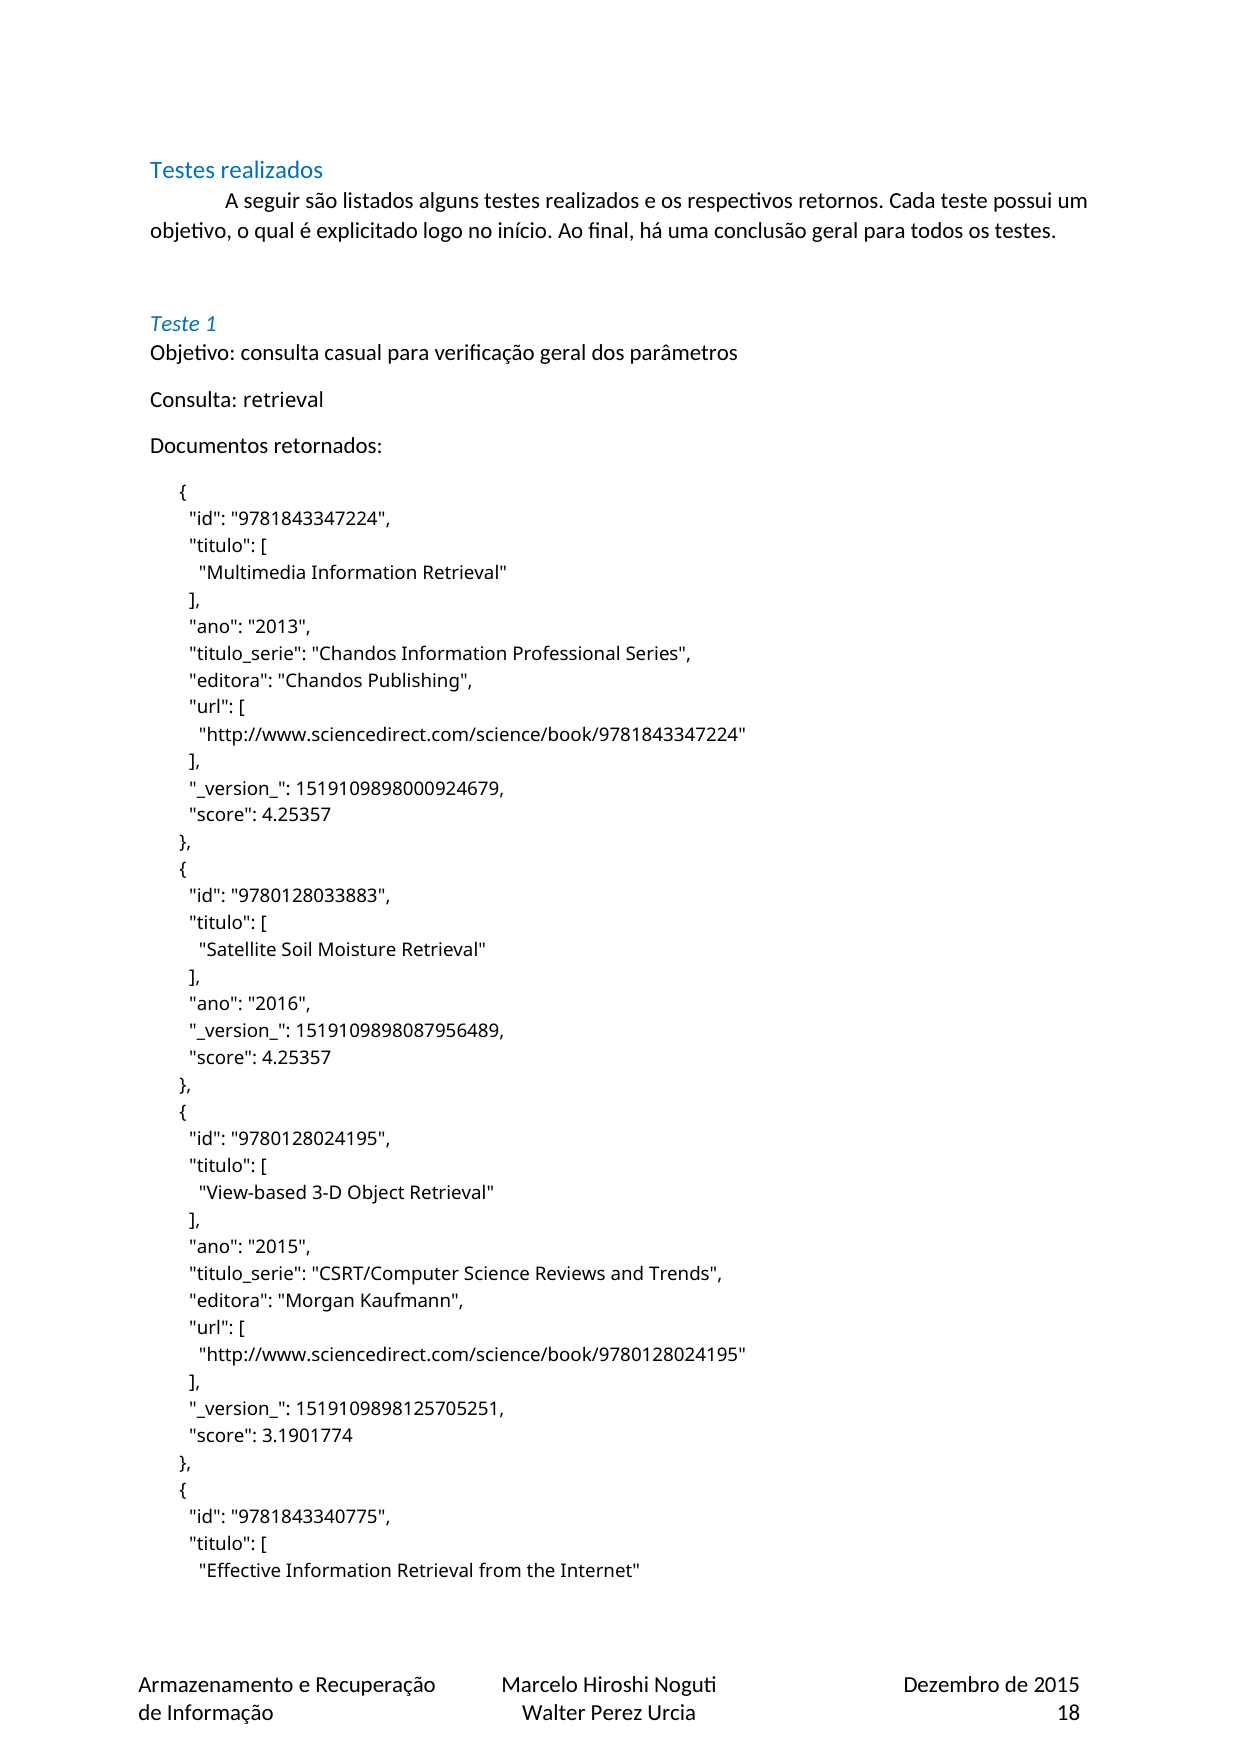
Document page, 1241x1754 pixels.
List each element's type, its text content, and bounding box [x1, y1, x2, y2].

text ], [150, 748, 1090, 773]
text }, [150, 1072, 1090, 1097]
text "http://www.sciencedirect.com/science/book/9781843347224" [150, 721, 1090, 746]
text ], [150, 1206, 1090, 1232]
text "Multimedia Information Retrieval" [150, 559, 1090, 584]
text Documentos retornados: [150, 432, 1090, 460]
text Objetivo: consulta casual para verificação geral dos parâmetros [150, 338, 1090, 367]
text { [150, 478, 1090, 503]
text ], [150, 1368, 1090, 1394]
text "http://www.sciencedirect.com/science/book/9780128024195" [150, 1341, 1090, 1367]
text "editora": "Morgan Kaufmann", [150, 1287, 1090, 1313]
text "score": 3.1901774 [150, 1422, 1090, 1448]
subtitle Testes realizados [150, 154, 1090, 185]
text Consulta: retrieval [150, 385, 1090, 413]
text ], [150, 964, 1090, 989]
text "ano": "2015", [150, 1233, 1090, 1259]
text "ano": "2013", [150, 613, 1090, 638]
text "Effective Information Retrieval from the Internet" [150, 1557, 1090, 1583]
text "titulo": [ [150, 532, 1090, 557]
text { [150, 856, 1090, 881]
text A seguir são listados alguns testes realizados e os respectivos retornos. Cada teste possui um objetivo, o qual é explicitado logo no início. Ao final, há uma conclusão geral para todos os testes. [150, 186, 1090, 244]
text "titulo_serie": "CSRT/Computer Science Reviews and Trends", [150, 1260, 1090, 1286]
text "id": "9780128024195", [150, 1126, 1090, 1151]
text ], [150, 586, 1090, 611]
text "_version_": 1519109898087956489, [150, 1018, 1090, 1043]
text "id": "9781843347224", [150, 505, 1090, 531]
text "id": "9781843340775", [150, 1503, 1090, 1529]
text "url": [ [150, 694, 1090, 719]
text "titulo": [ [150, 1152, 1090, 1178]
text "titulo": [ [150, 910, 1090, 935]
text "url": [ [150, 1314, 1090, 1340]
text "_version_": 1519109898000924679, [150, 775, 1090, 800]
text "score": 4.25357 [150, 1044, 1090, 1070]
text "id": "9780128033883", [150, 883, 1090, 908]
text "titulo_serie": "Chandos Information Professional Series", [150, 640, 1090, 665]
text "ano": "2016", [150, 991, 1090, 1016]
text { [150, 1098, 1090, 1124]
text "titulo": [ [150, 1530, 1090, 1556]
text "editora": "Chandos Publishing", [150, 667, 1090, 692]
text "Satellite Soil Moisture Retrieval" [150, 937, 1090, 962]
text }, [150, 1449, 1090, 1475]
subtitle Teste 1 [150, 309, 1090, 337]
text "score": 4.25357 [150, 802, 1090, 827]
text { [150, 1476, 1090, 1502]
text "_version_": 1519109898125705251, [150, 1395, 1090, 1421]
text }, [150, 829, 1090, 854]
text "View-based 3-D Object Retrieval" [150, 1179, 1090, 1205]
